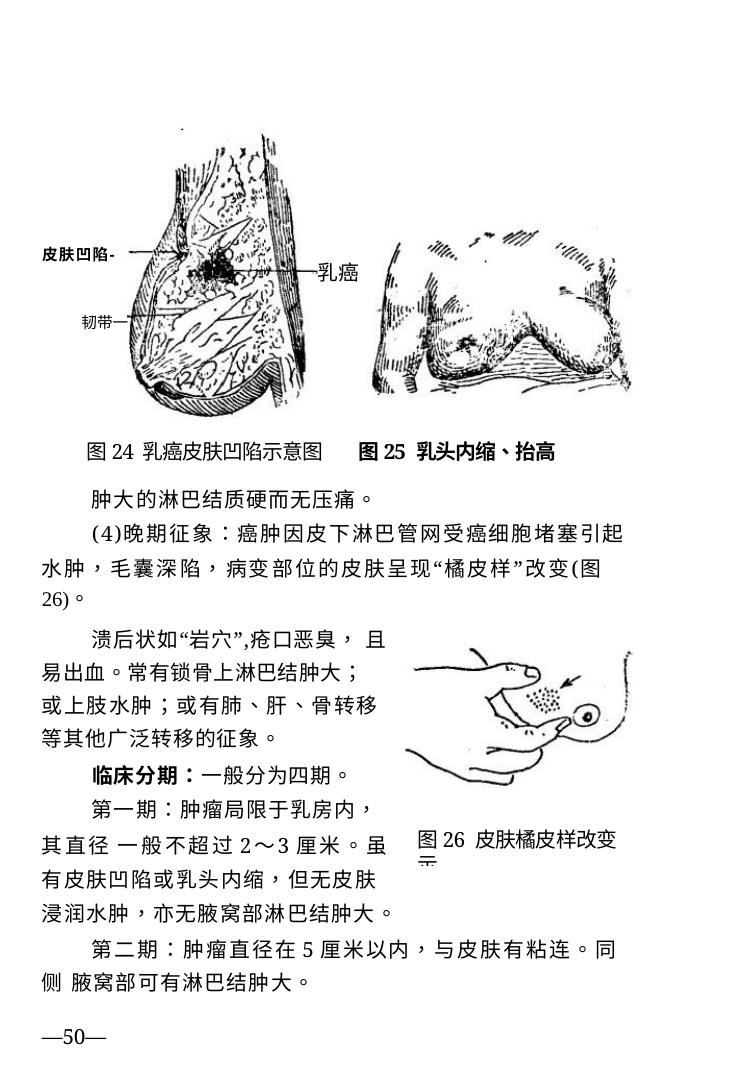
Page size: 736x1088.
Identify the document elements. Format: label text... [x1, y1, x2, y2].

picture [365, 223, 635, 398]
text 肿大的淋巴结质硬而无压痛。 [92, 487, 634, 513]
text 韧带一 [81, 313, 365, 332]
text (4)晚期征象：癌肿因皮下淋巴管网受癌细胞堵塞引起 水肿，毛囊深陷，病变部位的皮肤呈现“橘皮样”改变(图 [42, 519, 632, 583]
text 图24 乳癌皮肤凹陷示意图 图25 乳头内缩、抬高 [86, 437, 634, 465]
picture [127, 127, 318, 248]
text 临床分期：一般分为四期。 [92, 762, 397, 788]
text 溃后状如“岩穴”,疮口恶臭， 且易出血。常有锁骨上淋巴结肿大； 或上肢水肿；或有肺、肝、骨转移 等其他广泛转移的征象。 [42, 625, 389, 752]
picture [127, 260, 318, 313]
picture [397, 641, 634, 789]
text 其直径 一般不超过2～3厘米。虽 有皮肤凹陷或乳头内缩，但无皮肤 浸润水肿，亦无腋窝部淋巴结肿大。 [42, 832, 399, 927]
text 第一期：肿瘤局限于乳房内， [92, 797, 634, 823]
text 26)。 [42, 589, 634, 611]
text 第二期：肿瘤直径在5厘米以内，与皮肤有粘连。同侧 腋窝部可有淋巴结肿大。 [42, 936, 633, 997]
text 乳癌 [318, 260, 365, 286]
picture [127, 332, 318, 419]
